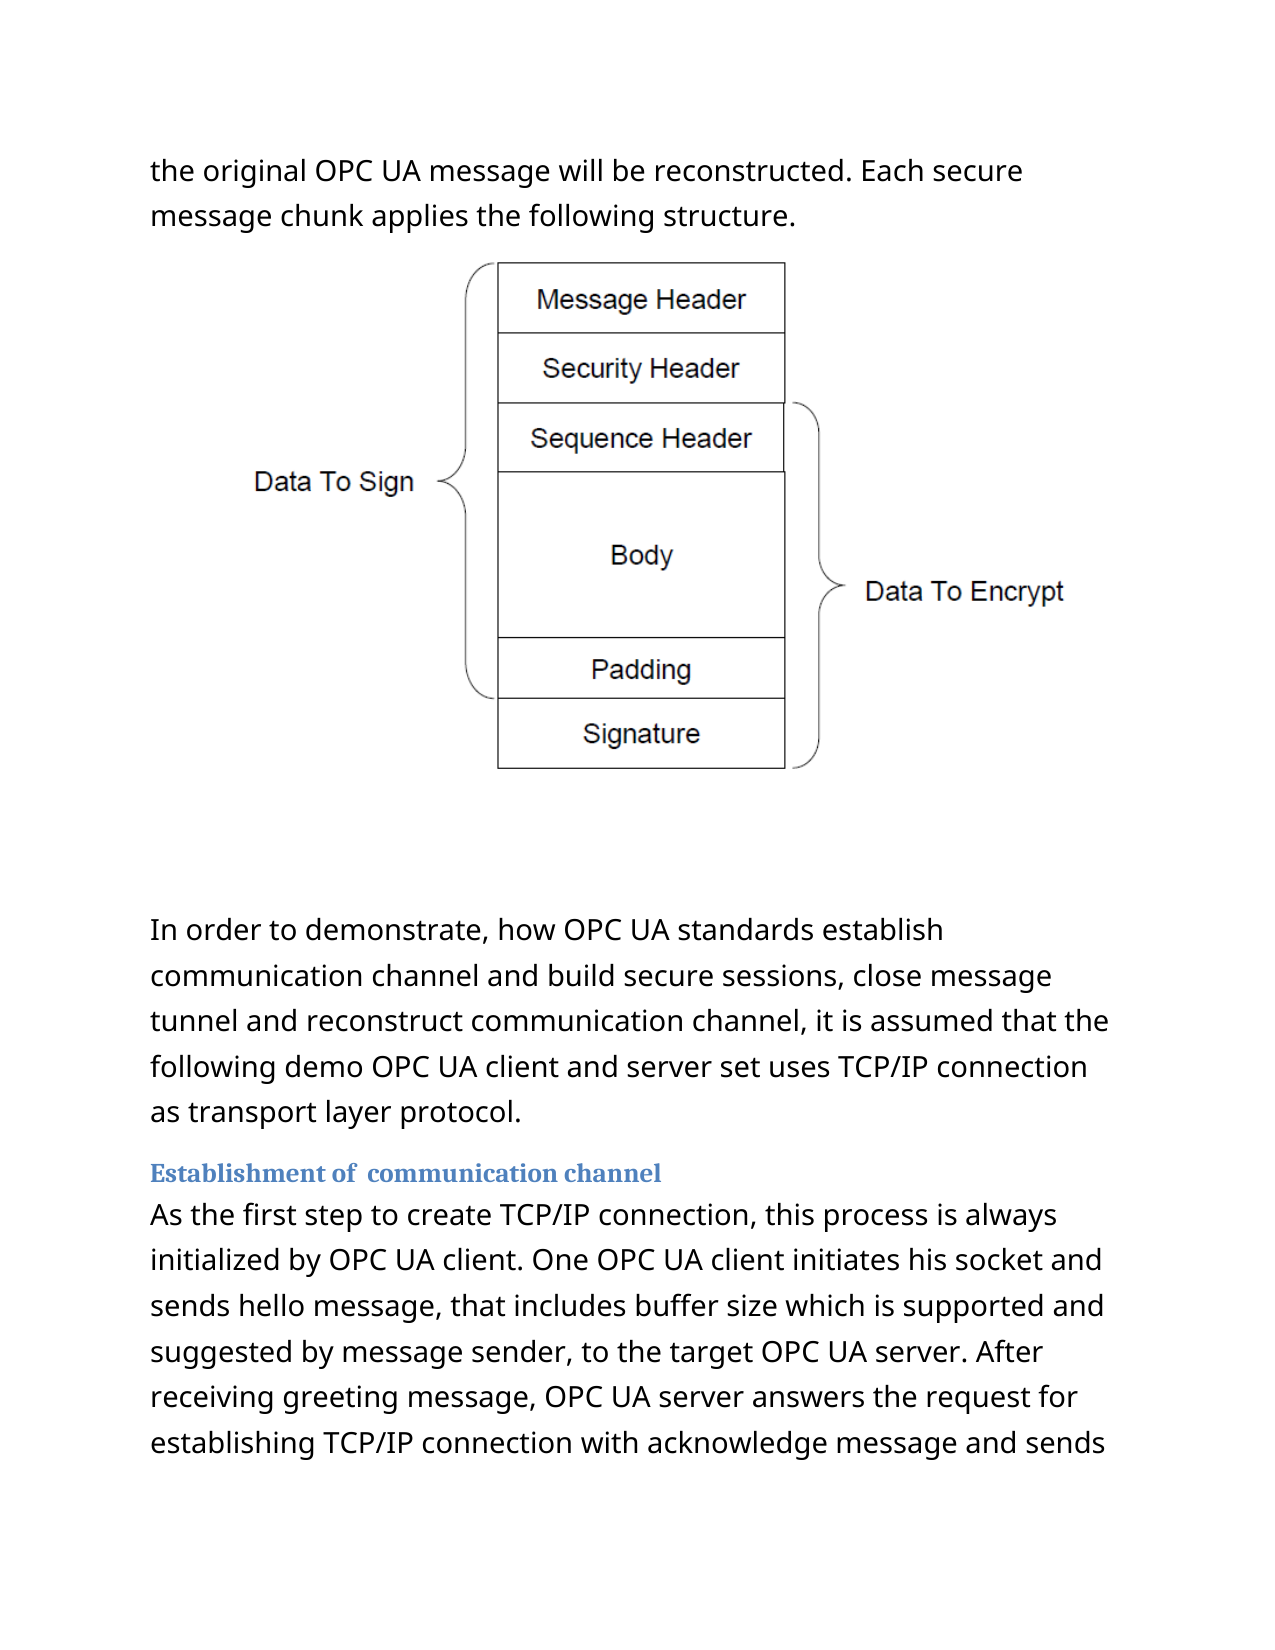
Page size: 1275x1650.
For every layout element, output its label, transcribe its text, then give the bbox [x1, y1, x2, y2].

subtitle Establishment of communication channel [150, 1158, 1125, 1189]
text In order to demonstrate, how OPC UA standards establish communication channel and build secure sessions, close message tunnel and reconstruct communication channel, it is assumed that the following demo OPC UA client and server set uses TCP/IP connection as transport layer protocol. [150, 909, 1125, 1131]
picture [150, 239, 1125, 818]
